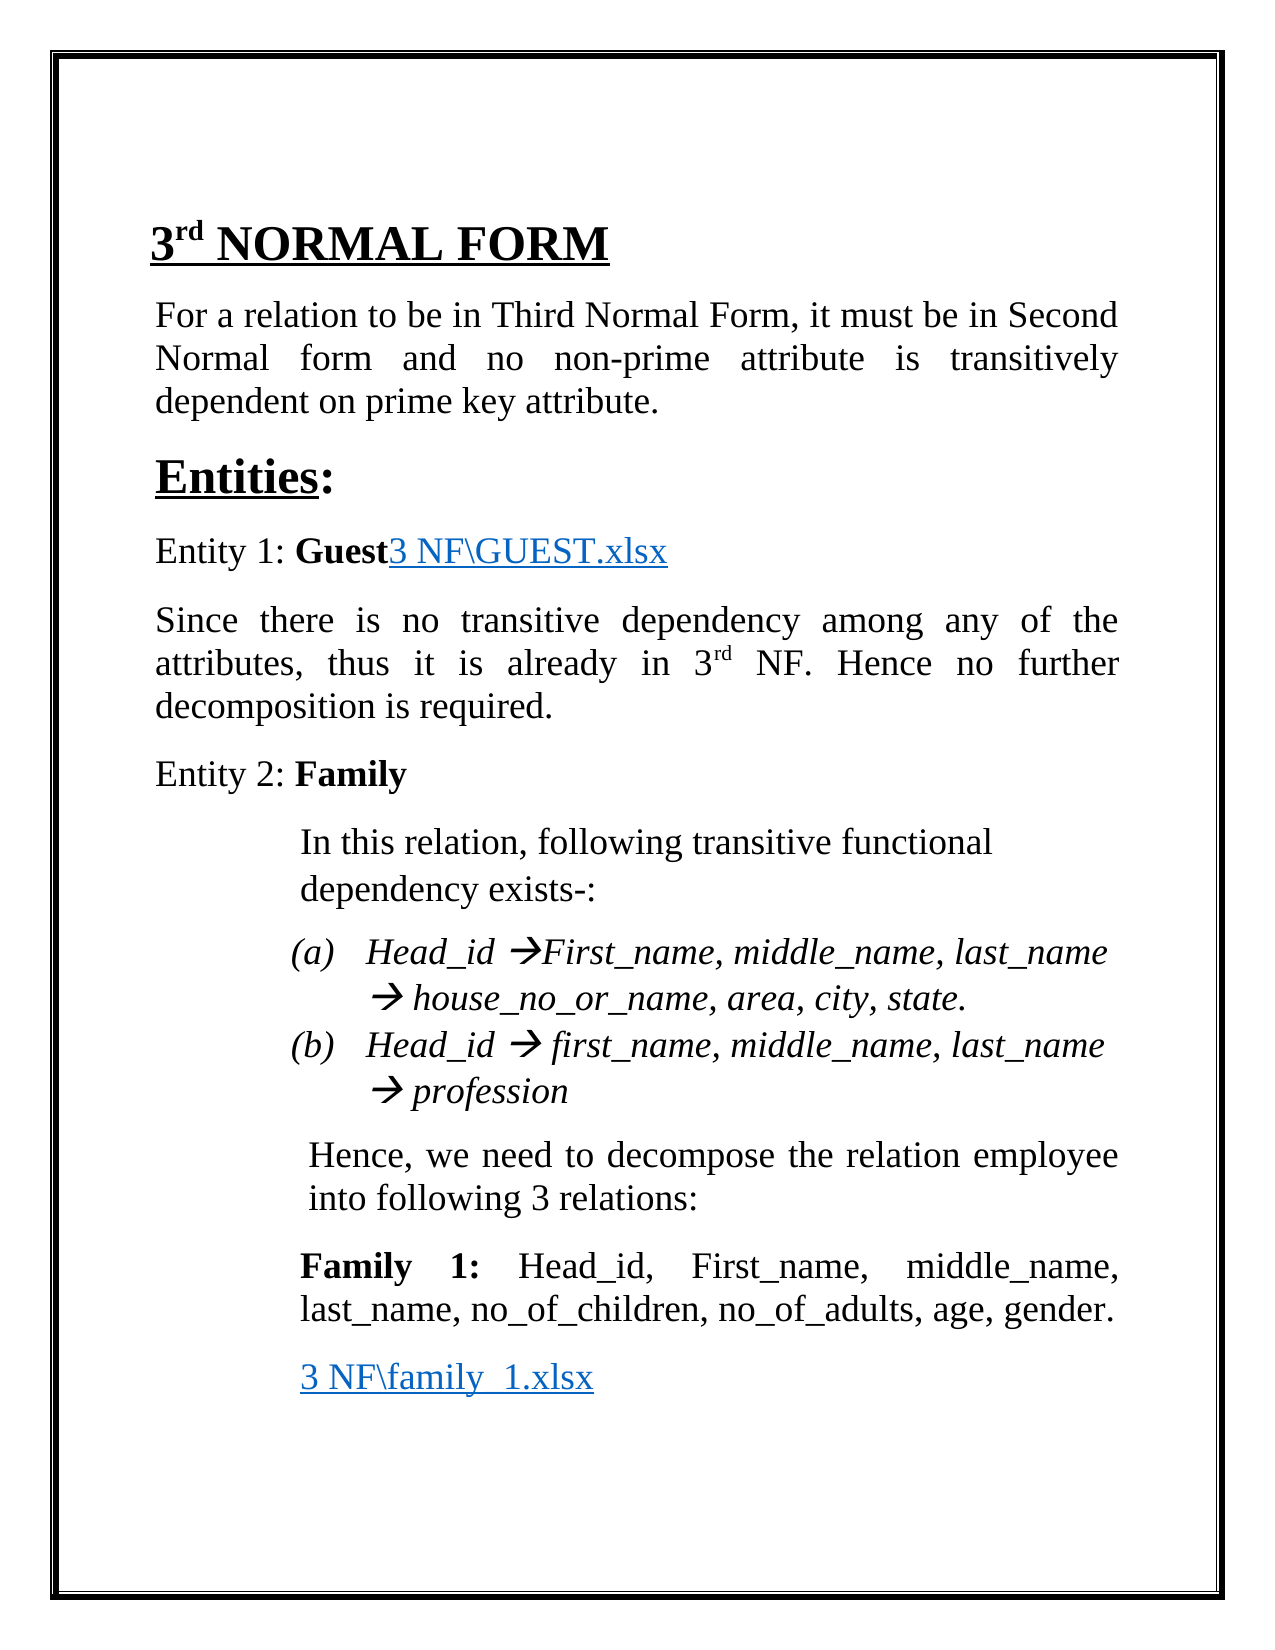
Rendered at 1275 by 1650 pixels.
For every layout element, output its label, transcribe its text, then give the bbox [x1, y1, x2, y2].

text In this relation, following transitive functional dependency exists-: [300, 819, 1125, 909]
text Since there is no transitive dependency among any of the attributes, thus it is already in 3rd NF. Hence no further decomposition is required. [155, 597, 1120, 726]
text Entities: [155, 446, 1120, 504]
list Head_id first_name, middle_name, last_name profession [291, 1022, 1125, 1112]
list Head_id First_name, middle_name, last_name house_no_or_name, area, city, state. [291, 929, 1125, 1019]
text Hence, we need to decompose the relation employee into following 3 relations: [308, 1132, 1120, 1218]
text Entity 2: Family [155, 751, 1120, 794]
text For a relation to be in Third Normal Form, it must be in Second Normal form and no non-prime attribute is transitively dependent on prime key attribute. [155, 292, 1120, 421]
text 3rd NORMAL FORM [150, 213, 1125, 271]
text 3 NF\family_1.xlsx [155, 1355, 1120, 1398]
text Family 1: Head_id, First_name, middle_name, last_name, no_of_children, no_of_adults, age, gender. [300, 1243, 1120, 1330]
text Entity 1: Guest3 NF\GUEST.xlsx [155, 529, 1120, 572]
